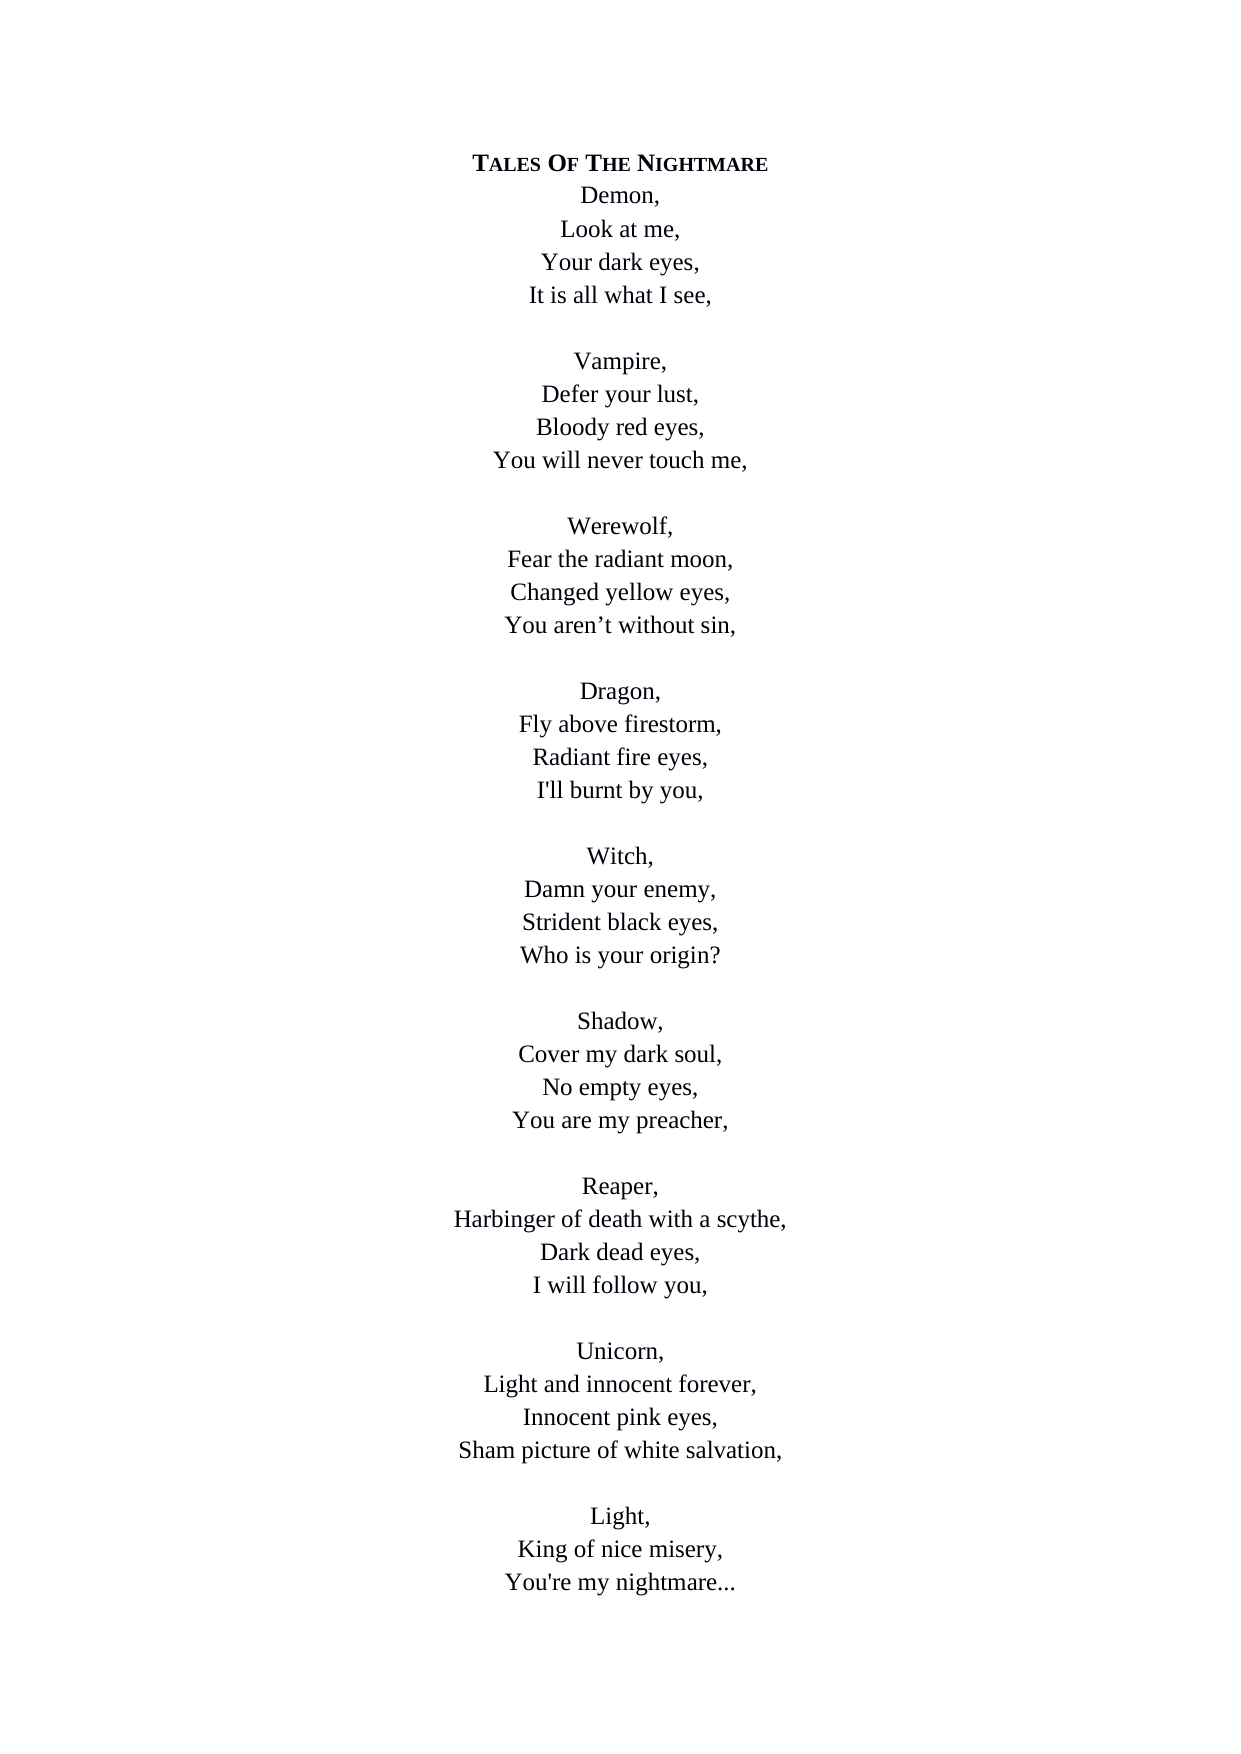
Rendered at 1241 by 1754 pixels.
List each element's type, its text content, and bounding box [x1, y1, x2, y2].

text I will follow you, [148, 1270, 1093, 1299]
text Changed yellow eyes, [148, 577, 1093, 606]
text Defer your lust, [148, 379, 1093, 407]
text Cover my dark soul, [148, 1039, 1093, 1068]
text Tales Of The Nightmare [148, 148, 1093, 176]
text Witch, [148, 841, 1093, 870]
text Shadow, [148, 1006, 1093, 1035]
text No empty eyes, [148, 1072, 1093, 1101]
text You aren’t without sin, [148, 610, 1093, 639]
text Radiant fire eyes, [148, 742, 1093, 771]
text You are my preacher, [148, 1105, 1093, 1134]
text Bloody red eyes, [148, 412, 1093, 441]
text Demon, [148, 181, 1093, 209]
text Dark dead eyes, [148, 1237, 1093, 1266]
text Fear the radiant moon, [148, 544, 1093, 573]
text Who is your origin? [148, 940, 1093, 969]
text Innocent pink eyes, [148, 1402, 1093, 1431]
text Fly above firestorm, [148, 709, 1093, 738]
text I'll burnt by you, [148, 775, 1093, 804]
text Werewolf, [148, 511, 1093, 539]
text You're my nightmare... [148, 1567, 1093, 1596]
text Dragon, [148, 676, 1093, 705]
text King of nice misery, [148, 1534, 1093, 1563]
text Harbinger of death with a scythe, [148, 1204, 1093, 1233]
text It is all what I see, [148, 280, 1093, 308]
text Sham picture of white salvation, [148, 1435, 1093, 1464]
text Strident black eyes, [148, 907, 1093, 936]
text You will never touch me, [148, 445, 1093, 473]
text Your dark eyes, [148, 247, 1093, 275]
text Look at me, [148, 214, 1093, 242]
text Reaper, [148, 1171, 1093, 1200]
text Light, [148, 1501, 1093, 1530]
text Unicorn, [148, 1336, 1093, 1365]
text Vampire, [148, 346, 1093, 374]
text Light and innocent forever, [148, 1369, 1093, 1398]
text Damn your enemy, [148, 874, 1093, 903]
